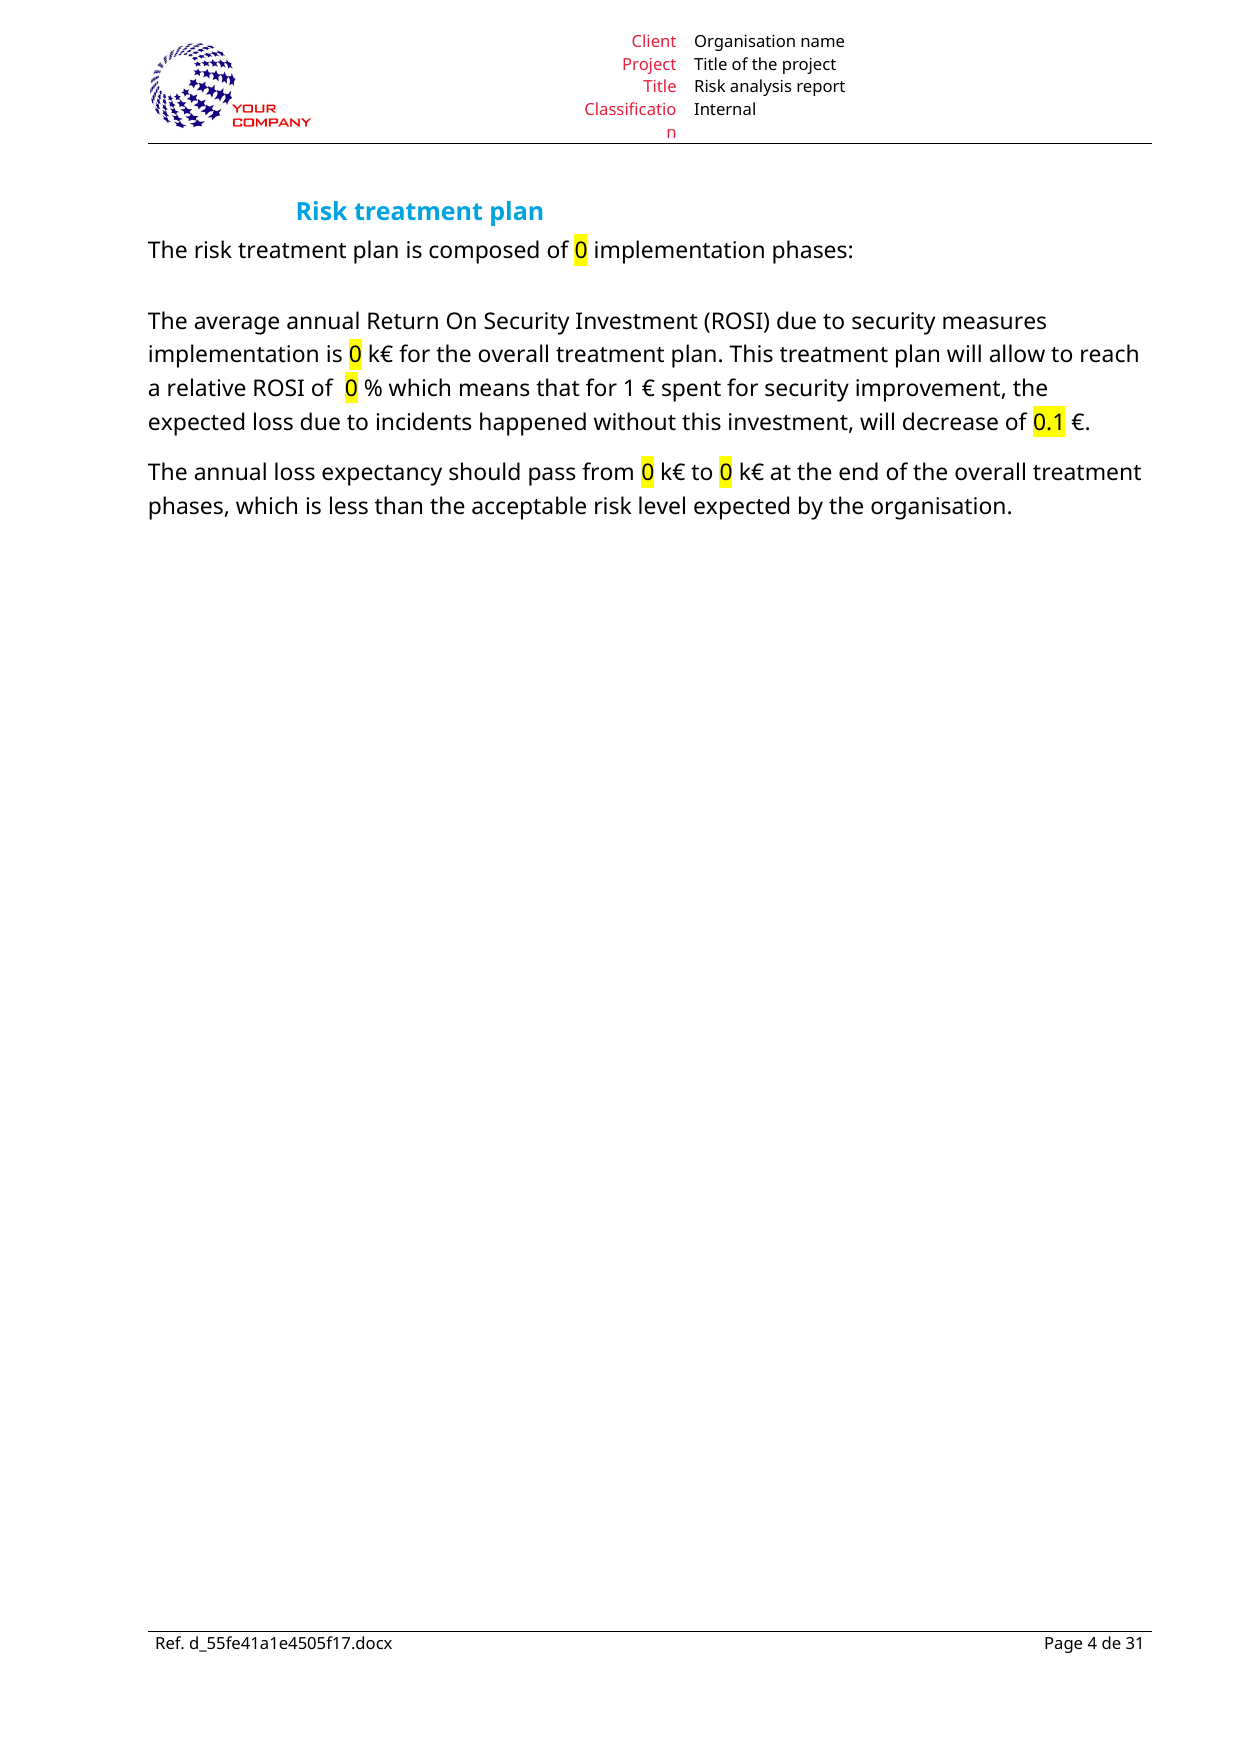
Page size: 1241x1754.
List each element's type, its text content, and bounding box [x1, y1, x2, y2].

subtitle Risk treatment plan [148, 194, 1152, 228]
text The average annual Return On Security Investment (ROSI) due to security measures implementation is 0 k€ for the overall treatment plan. This treatment plan will allow to reach a relative ROSI of 0 % which means that for 1 € spent for security improvement, the expected loss due to incidents happened without this investment, will decrease of 0.1 €. [148, 305, 1152, 437]
text The risk treatment plan is composed of 0 implementation phases: [148, 234, 574, 266]
text The risk treatment plan is composed of 0 implementation phases: [587, 234, 1152, 266]
picture [147, 42, 313, 131]
text The annual loss expectancy should pass from 0 k€ to 0 k€ at the end of the overall treatment phases, which is less than the acceptable risk level expected by the organisation. [148, 456, 1152, 521]
